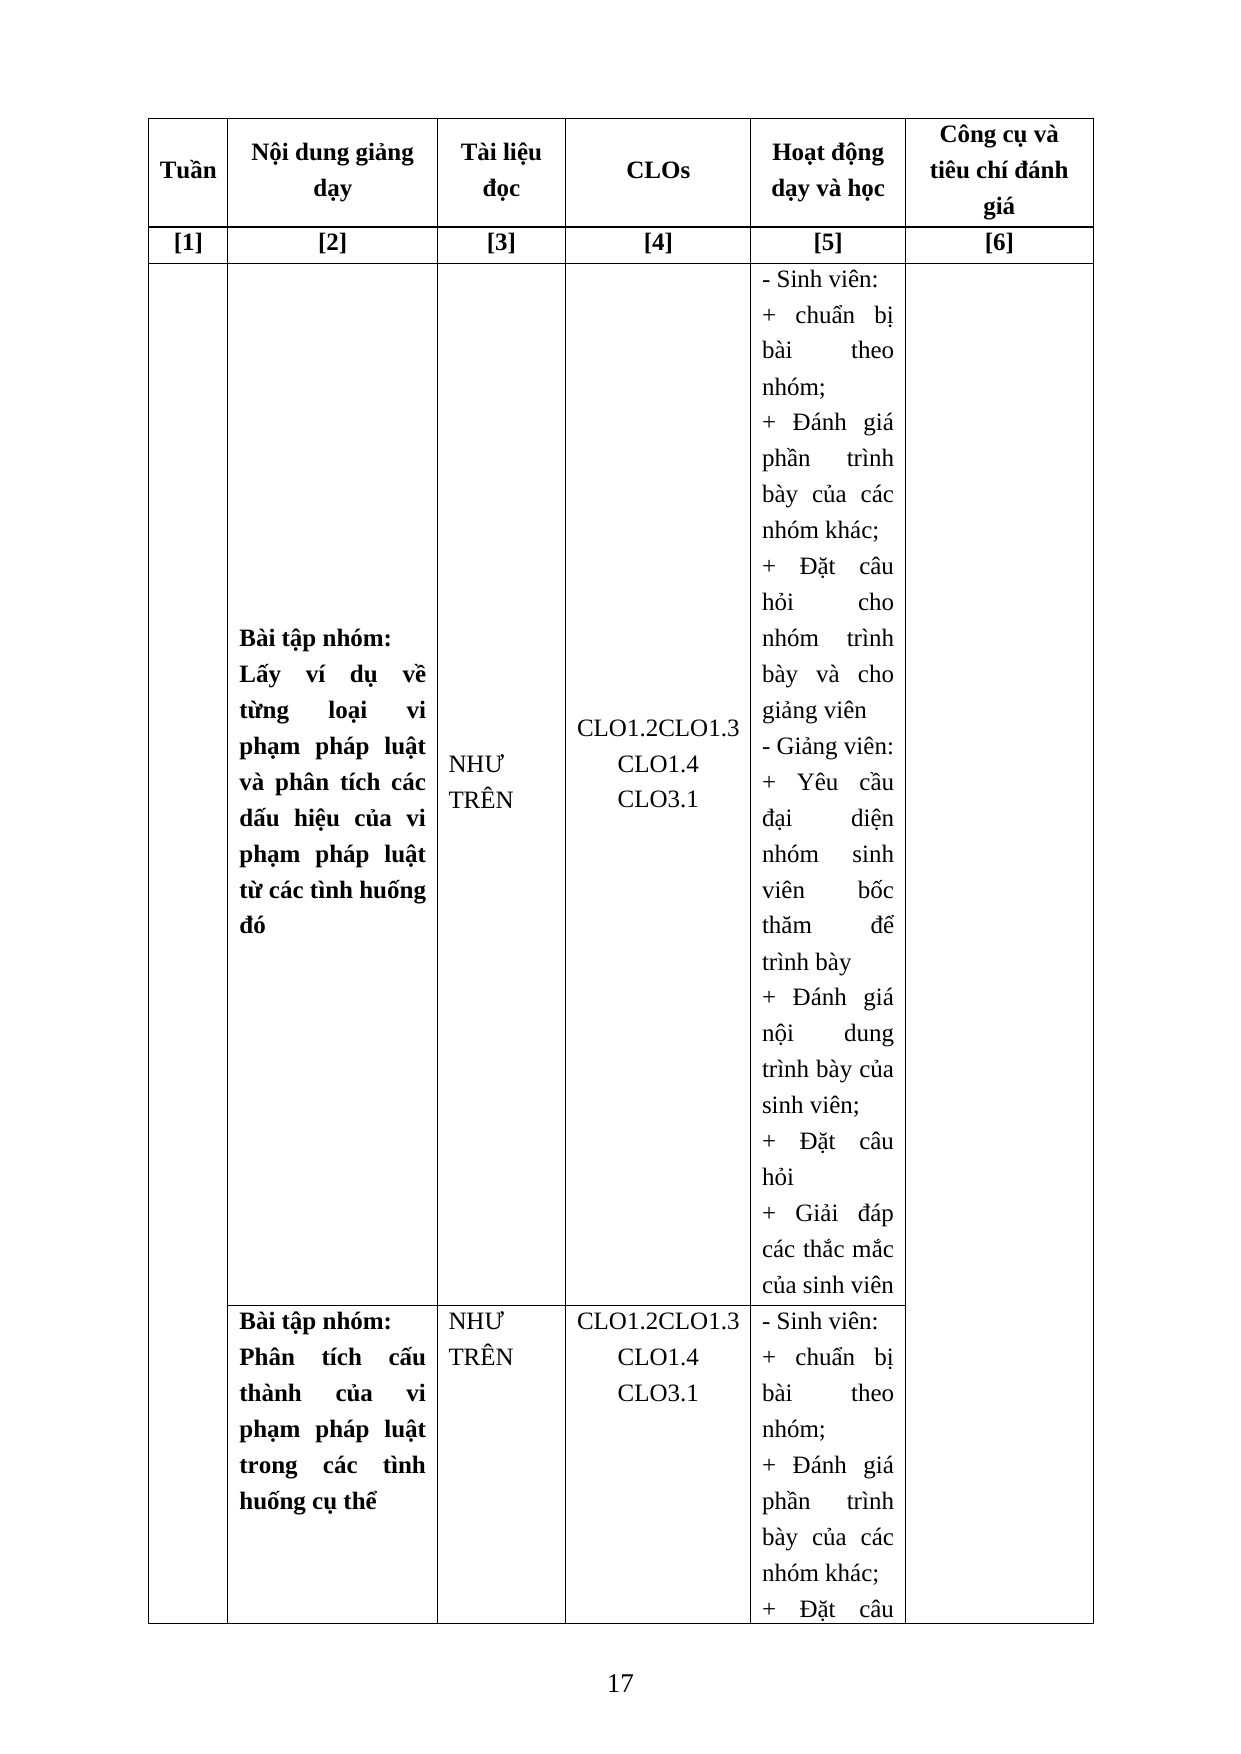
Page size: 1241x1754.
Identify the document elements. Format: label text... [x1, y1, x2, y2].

table_header CLOs [566, 119, 750, 226]
table_cell [1] [149, 228, 227, 263]
table_cell [4] [566, 228, 750, 263]
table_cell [751, 1306, 905, 1623]
table_cell CLO1.2CLO1.3 CLO1.4 CLO3.1 [566, 264, 750, 1305]
table_header Tuần [149, 119, 227, 226]
table_cell [2] [228, 228, 437, 263]
table_cell NHƯ TRÊN [438, 264, 565, 1305]
table_cell [5] [751, 228, 905, 263]
table_header Hoạt động dạy và học [751, 119, 905, 226]
table_cell Bài tập nhóm: Lấy ví dụ về từng loại vi phạm pháp luật và phân tích các dấu hiệu của vi phạm pháp luật từ các tình huống đó [228, 264, 437, 1305]
table_cell [3] [438, 228, 565, 263]
table_header Nội dung giảng dạy [228, 119, 437, 226]
table_header Công cụ và tiêu chí đánh giá [906, 119, 1093, 226]
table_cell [751, 264, 905, 1305]
table_cell [6] [906, 228, 1093, 263]
table_cell CLO1.2CLO1.3 CLO1.4 CLO3.1 [566, 1306, 750, 1623]
table_cell NHƯ TRÊN [438, 1306, 565, 1623]
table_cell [228, 1306, 437, 1623]
table_header Tài liệu đọc [438, 119, 565, 226]
